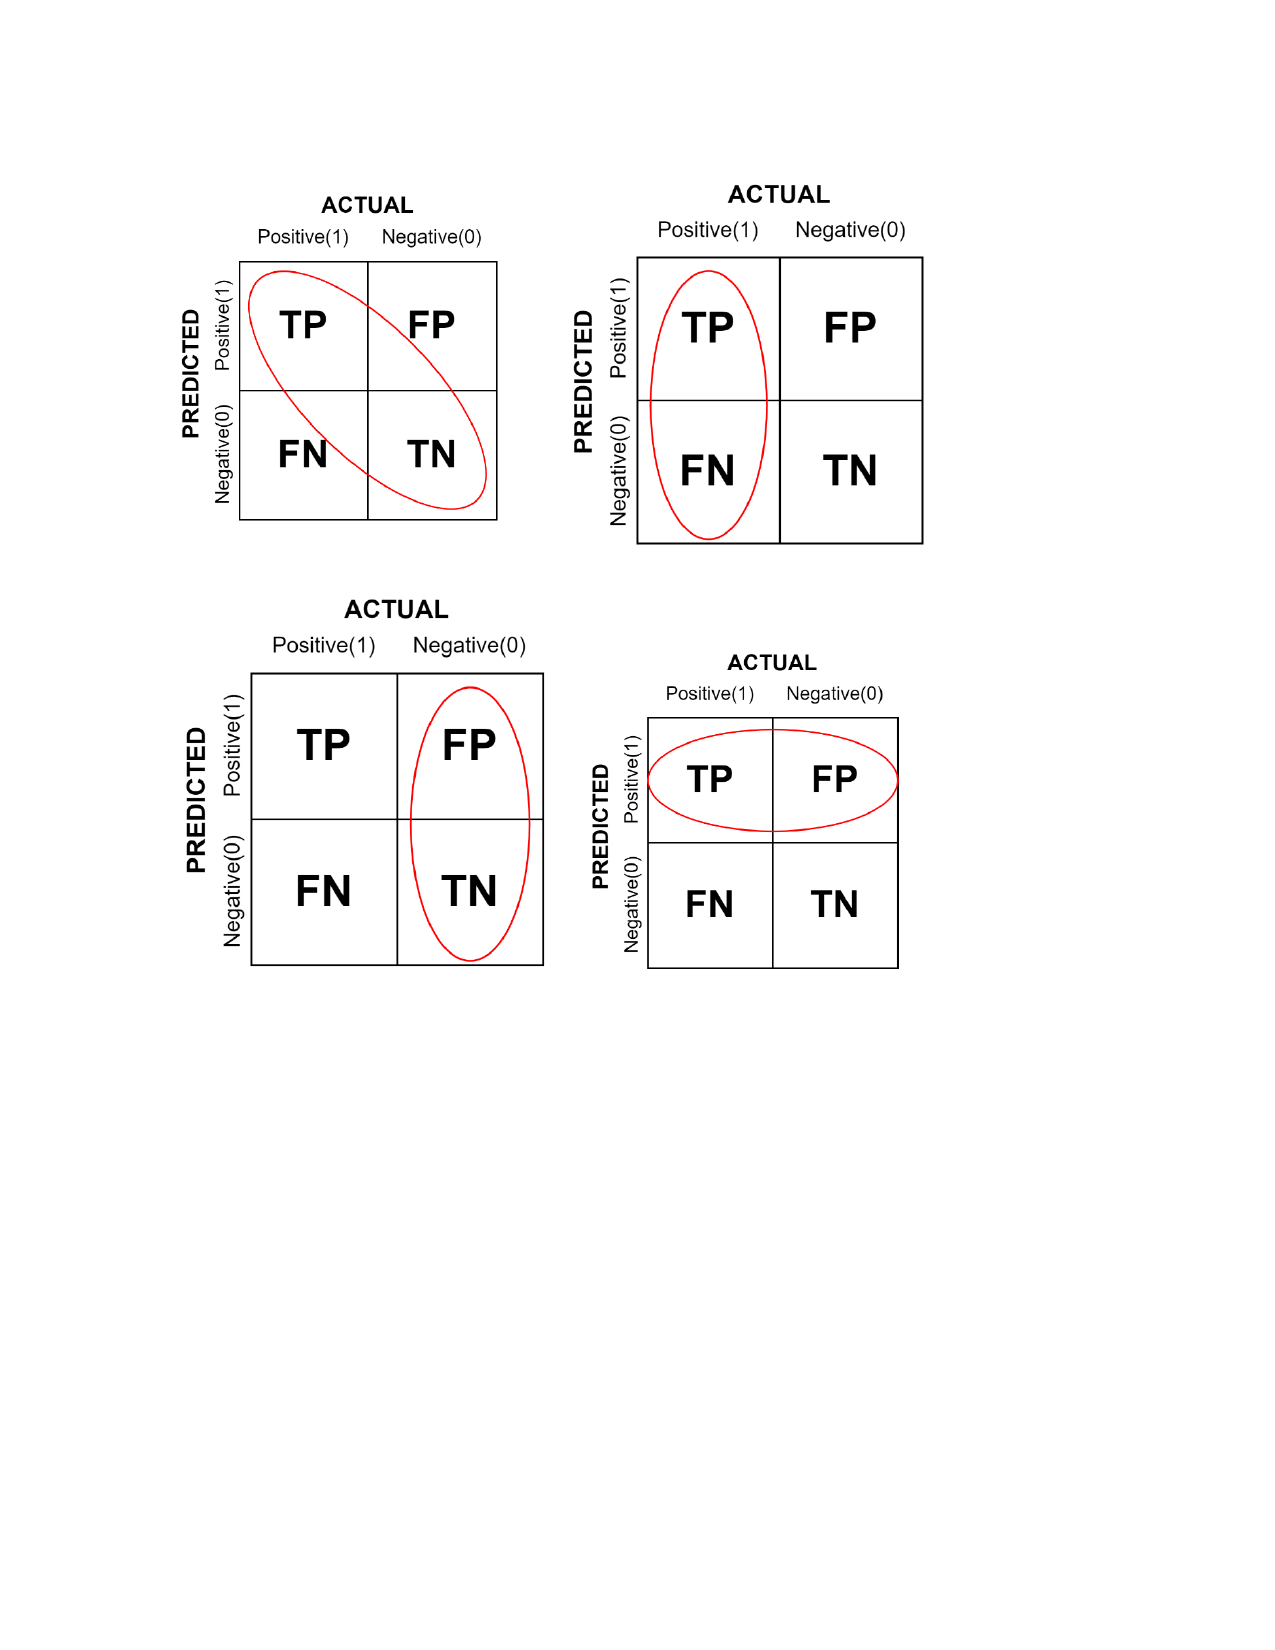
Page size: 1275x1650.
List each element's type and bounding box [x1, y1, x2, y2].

picture [150, 563, 914, 984]
picture [150, 150, 941, 562]
